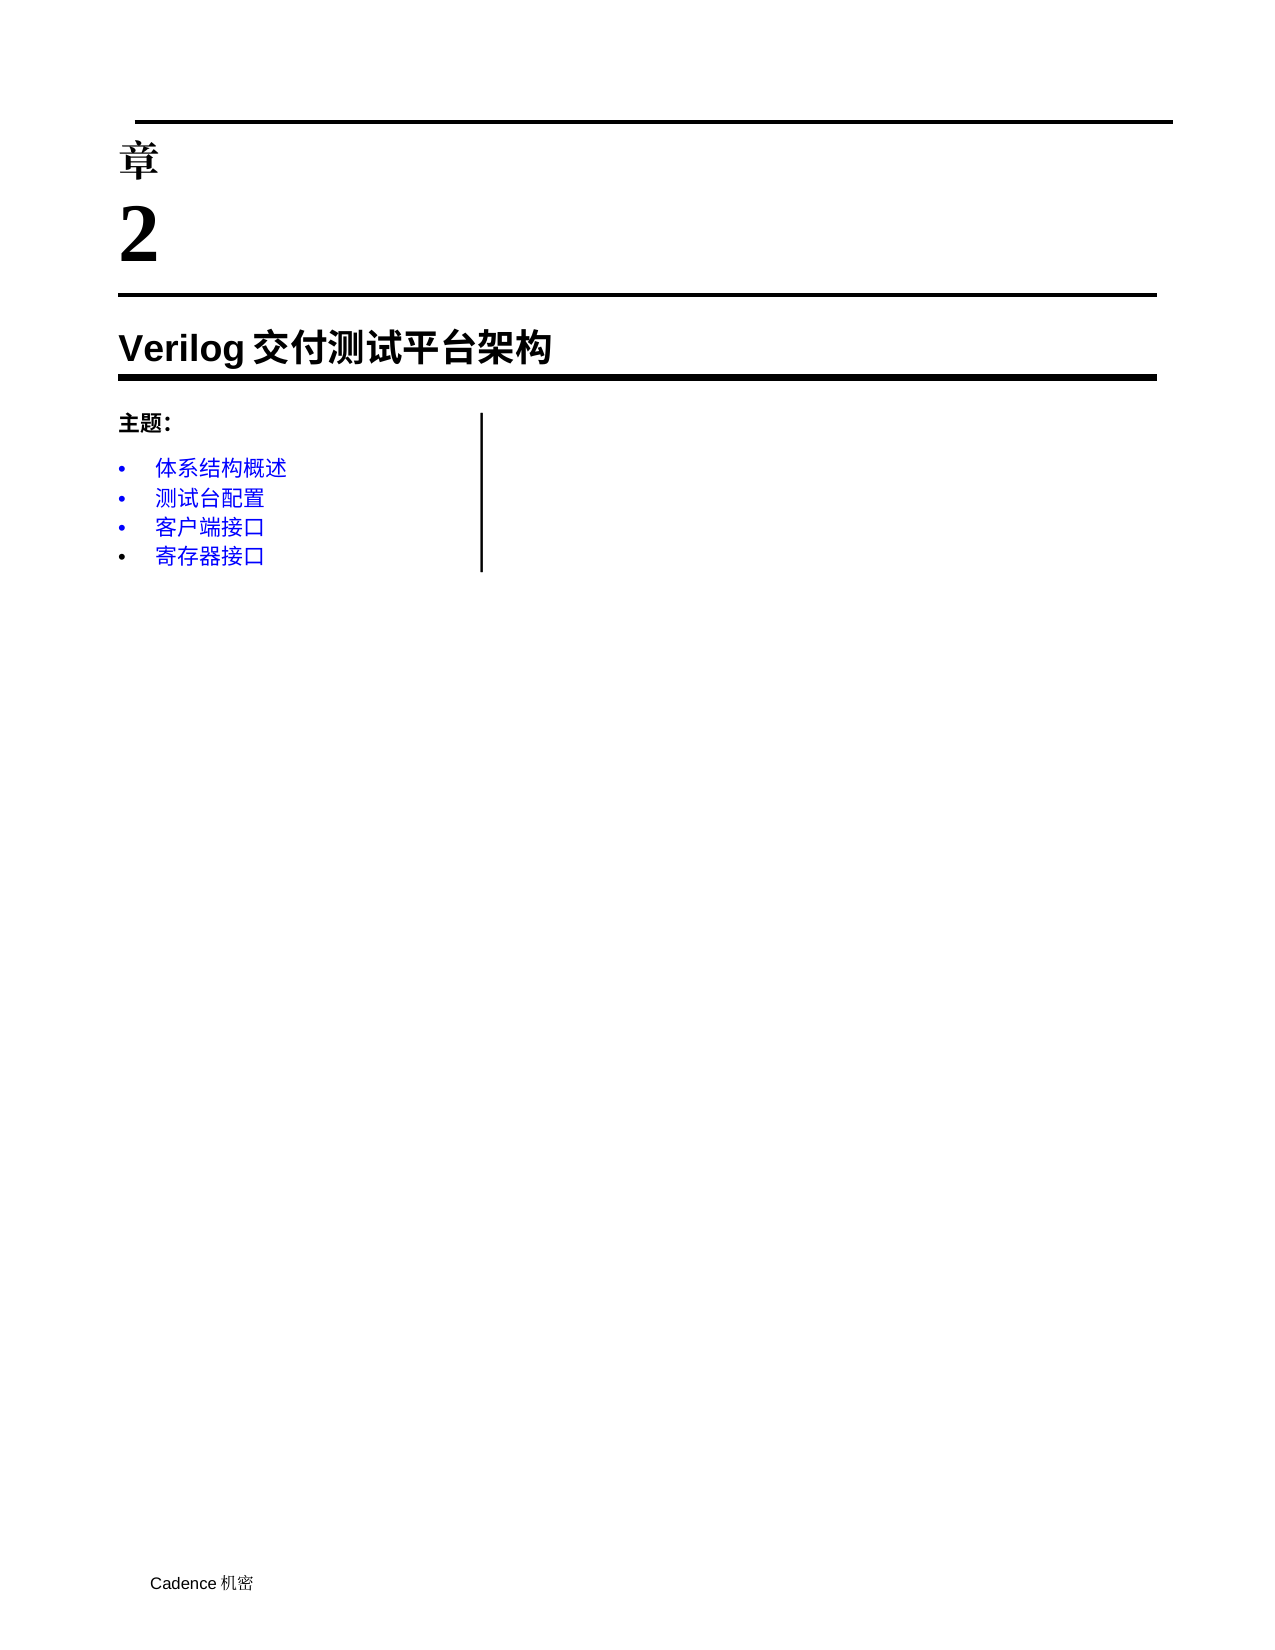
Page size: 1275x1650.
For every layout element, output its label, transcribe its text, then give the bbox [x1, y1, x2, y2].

subtitle 主题： [118, 411, 1267, 436]
subtitle 客户端接口 [118, 515, 1267, 540]
subtitle 寄存器接口 [118, 544, 1267, 569]
subtitle Verilog交付测试平台架构 [118, 326, 1267, 369]
subtitle 体系结构概述 [118, 456, 1267, 481]
subtitle 2 [118, 186, 1267, 280]
text 章 [118, 139, 1267, 186]
subtitle 测试台配置 [118, 485, 1267, 511]
